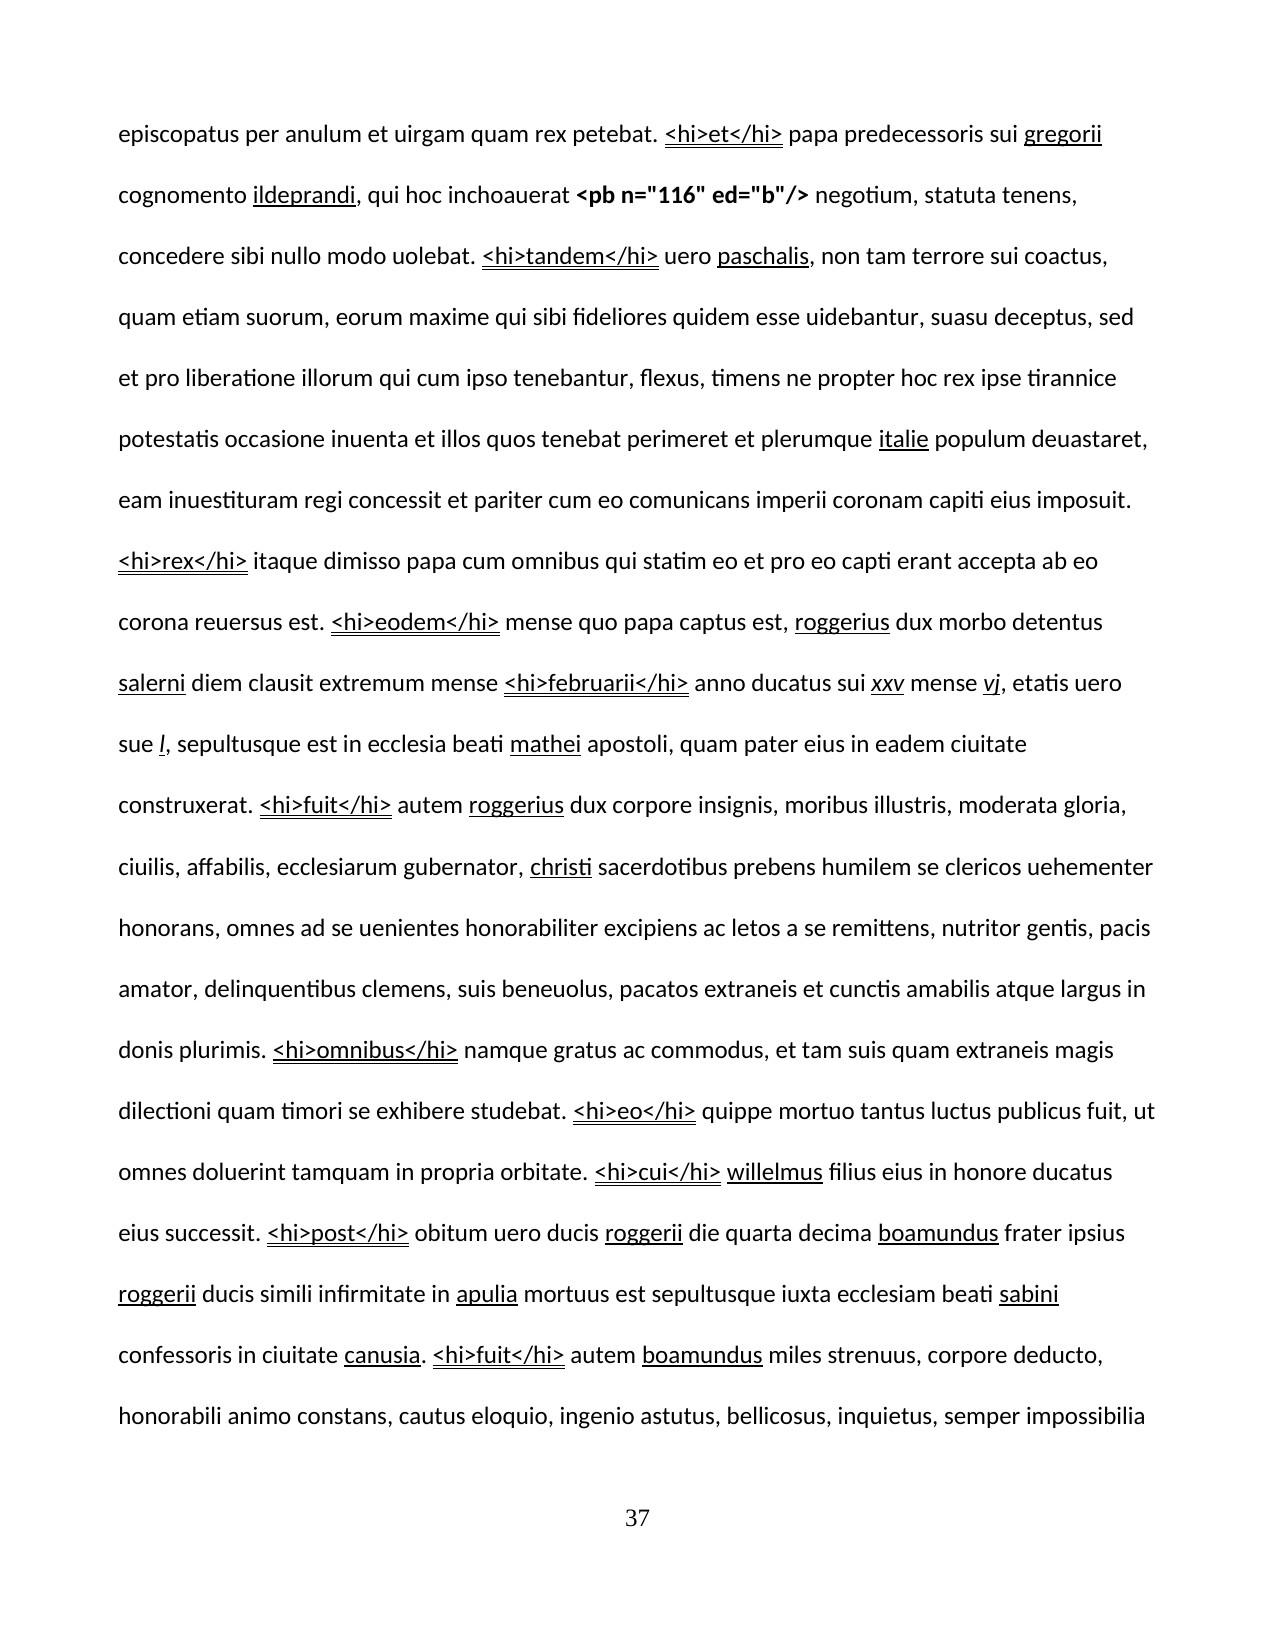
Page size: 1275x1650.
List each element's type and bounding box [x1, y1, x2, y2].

text [118, 118, 1157, 1431]
